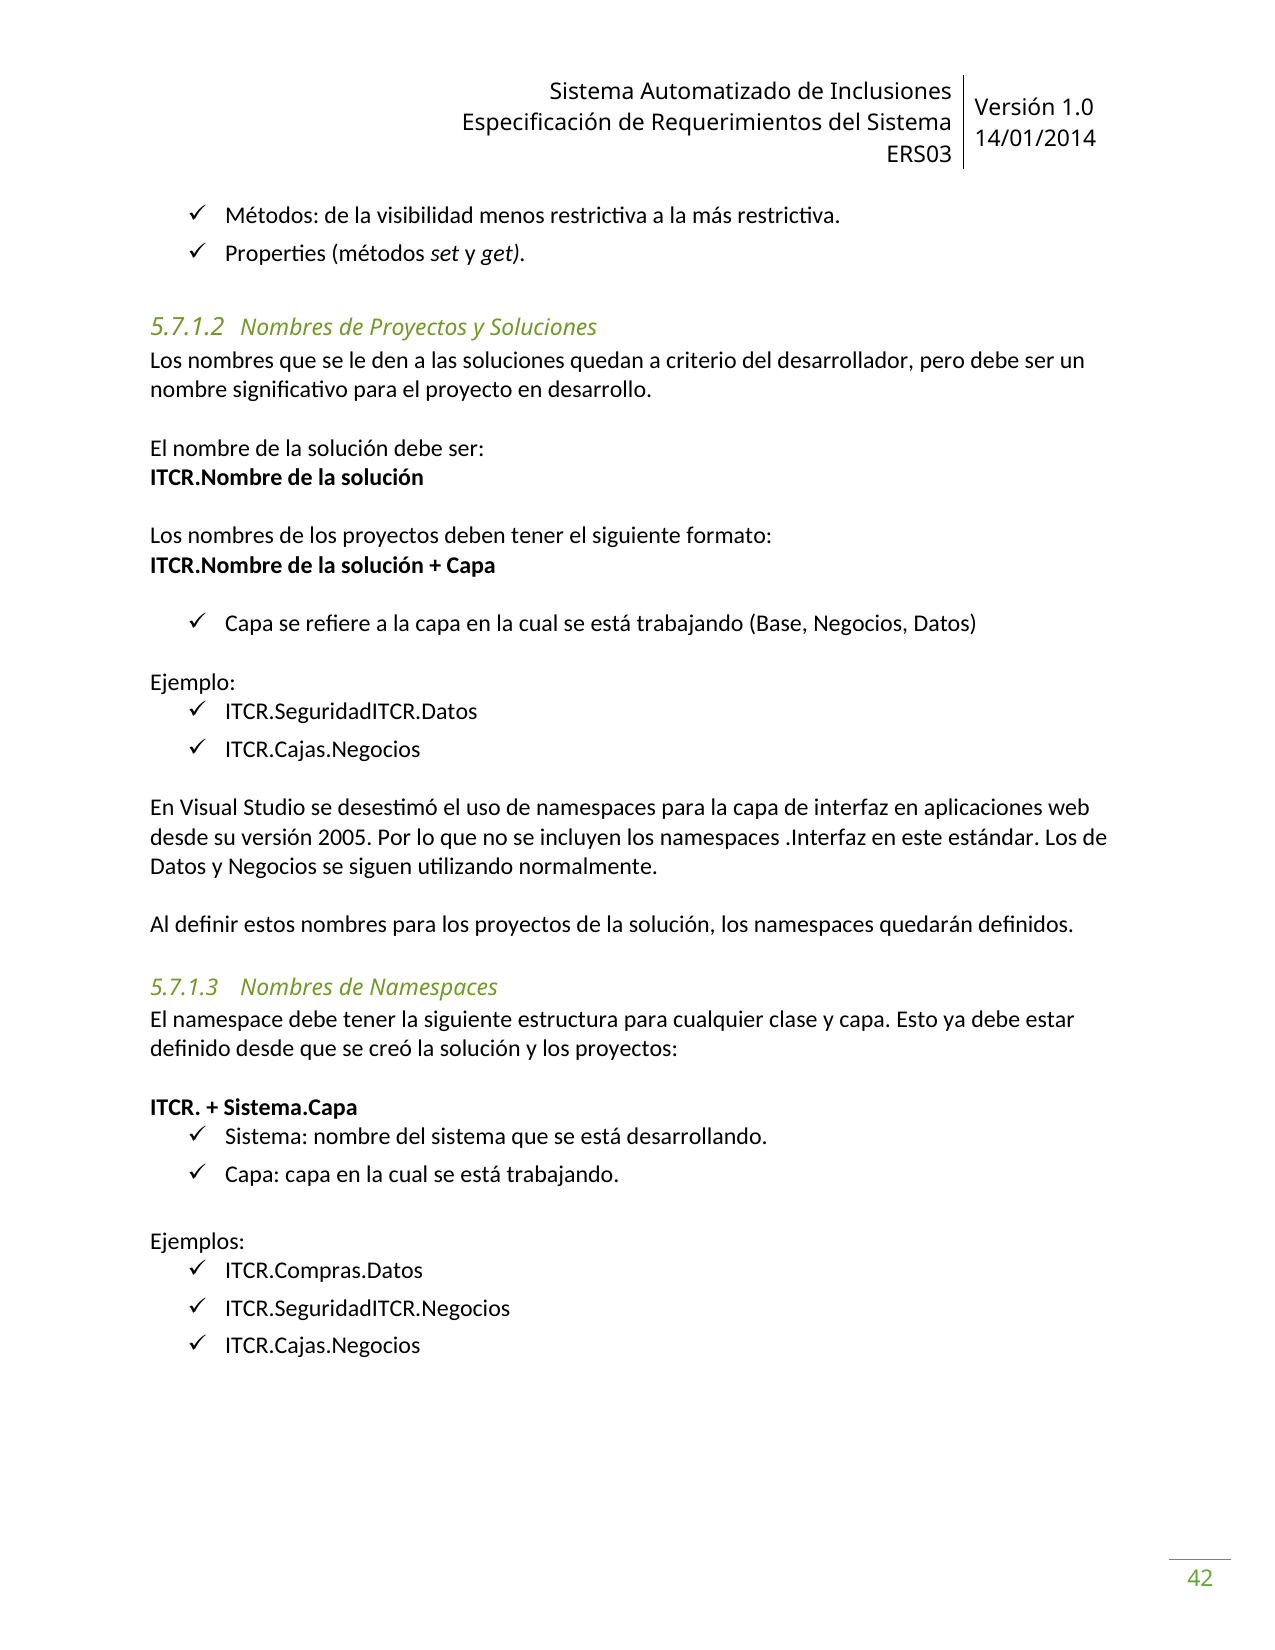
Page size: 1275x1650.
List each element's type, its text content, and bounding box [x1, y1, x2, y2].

text Los nombres que se le den a las soluciones quedan a criterio del desarrollador, pero debe ser un nombre significativo para el proyecto en desarrollo. [150, 345, 1125, 403]
list ITCR.Compras.Datos [187, 1255, 1125, 1285]
list ITCR.SeguridadITCR.Datos [187, 696, 1125, 725]
text Los nombres de los proyectos deben tener el siguiente formato: [150, 521, 1125, 550]
text Ejemplos: [150, 1226, 1125, 1255]
text En Visual Studio se desestimó el uso de namespaces para la capa de interfaz en aplicaciones web desde su versión 2005. Por lo que no se incluyen los namespaces .Interfaz en este estándar. Los de Datos y Negocios se siguen utilizando normalmente. [150, 792, 1125, 880]
list ITCR.Cajas.Negocios [187, 734, 1125, 763]
list Sistema: nombre del sistema que se está desarrollando. [187, 1121, 1125, 1151]
list Capa se refiere a la capa en la cual se está trabajando (Base, Negocios, Datos) [187, 608, 1125, 638]
list Capa: capa en la cual se está trabajando. [187, 1159, 1125, 1188]
list Métodos: de la visibilidad menos restrictiva a la más restrictiva. [187, 200, 1125, 229]
text ITCR.Nombre de la solución [150, 462, 1125, 491]
list ITCR.Cajas.Negocios [187, 1331, 1125, 1360]
list Properties (métodos set y get). [187, 238, 1125, 267]
text Ejemplo: [150, 667, 1125, 696]
subtitle Nombres de Proyectos y Soluciones [150, 308, 1125, 342]
subtitle Nombres de Namespaces [150, 970, 1125, 1002]
text El nombre de la solución debe ser: [150, 433, 1125, 462]
text El namespace debe tener la siguiente estructura para cualquier clase y capa. Esto ya debe estar definido desde que se creó la solución y los proyectos: [150, 1004, 1125, 1063]
text Al definir estos nombres para los proyectos de la solución, los namespaces quedarán definidos. [150, 909, 1125, 939]
text ITCR. + Sistema.Capa [150, 1092, 1125, 1121]
list ITCR.SeguridadITCR.Negocios [187, 1293, 1125, 1322]
text ITCR.Nombre de la solución + Capa [150, 550, 1125, 579]
